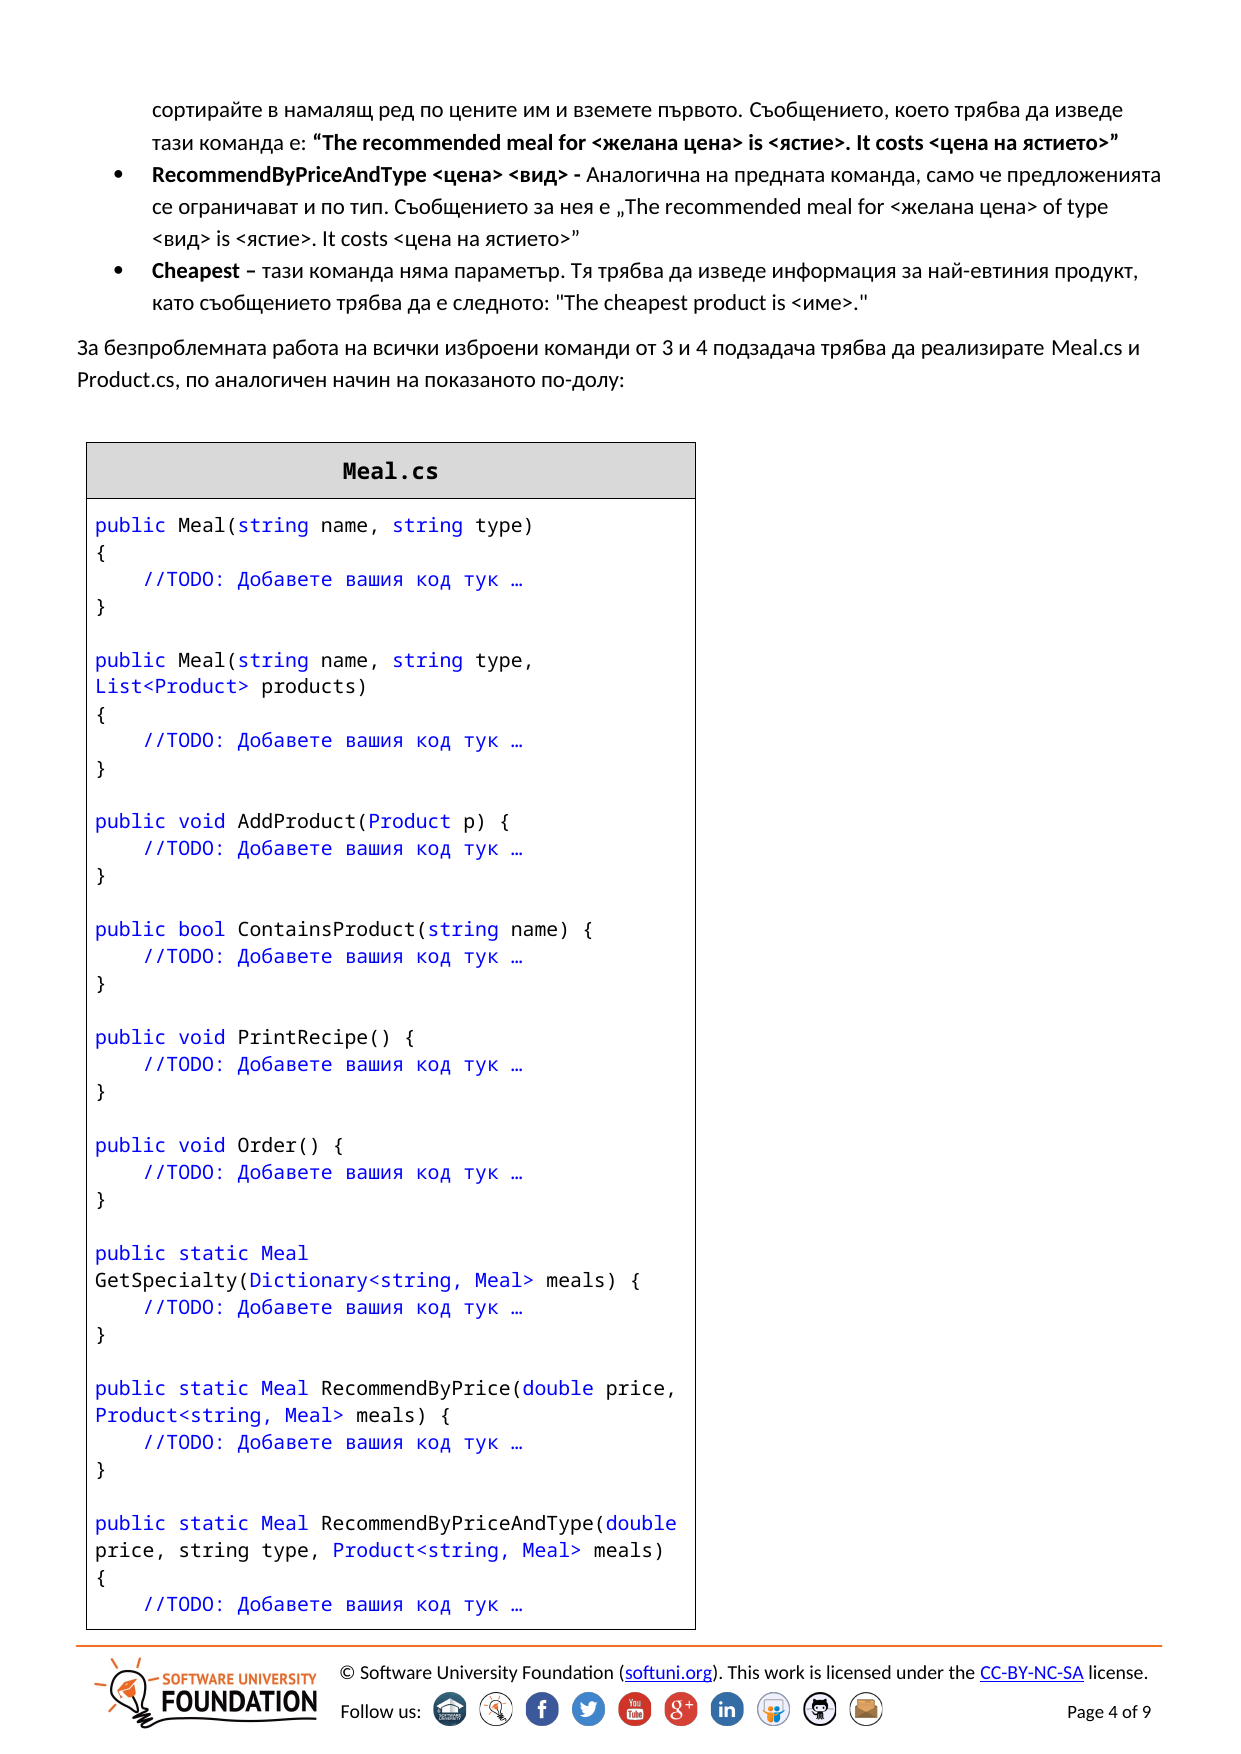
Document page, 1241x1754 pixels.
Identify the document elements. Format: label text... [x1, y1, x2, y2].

picture [93, 1656, 317, 1729]
picture [572, 1692, 605, 1726]
picture [664, 1692, 698, 1726]
picture [433, 1692, 467, 1726]
list RecommendByPriceAndType <цена> <вид> - Аналогична на предната команда, само че предложенията се ограничават и по тип. Съобщението за нея е „The recommended meal for <желана цена> of type <вид> is <ястие>. It costs <цена на ястието>” [114, 160, 1163, 252]
picture [710, 1692, 744, 1726]
picture [803, 1692, 837, 1726]
table_header Meal.cs [87, 443, 695, 498]
picture [525, 1692, 559, 1726]
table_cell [87, 499, 695, 1629]
picture [479, 1692, 513, 1726]
picture [618, 1692, 652, 1726]
picture [757, 1692, 790, 1726]
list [114, 95, 1163, 156]
picture [849, 1692, 883, 1726]
text За безпроблемната работа на всички изброени команди от 3 и 4 подзадача трябва да реализирате Meal.cs и Product.cs, по аналогичен начин на показаното по-долу: [77, 333, 1163, 426]
list Cheapest – тази команда няма параметър. Тя трябва да изведе информация за най-евтиния продукт, като съобщението трябва да е следното: "The cheapest product is <име>." [114, 256, 1163, 317]
